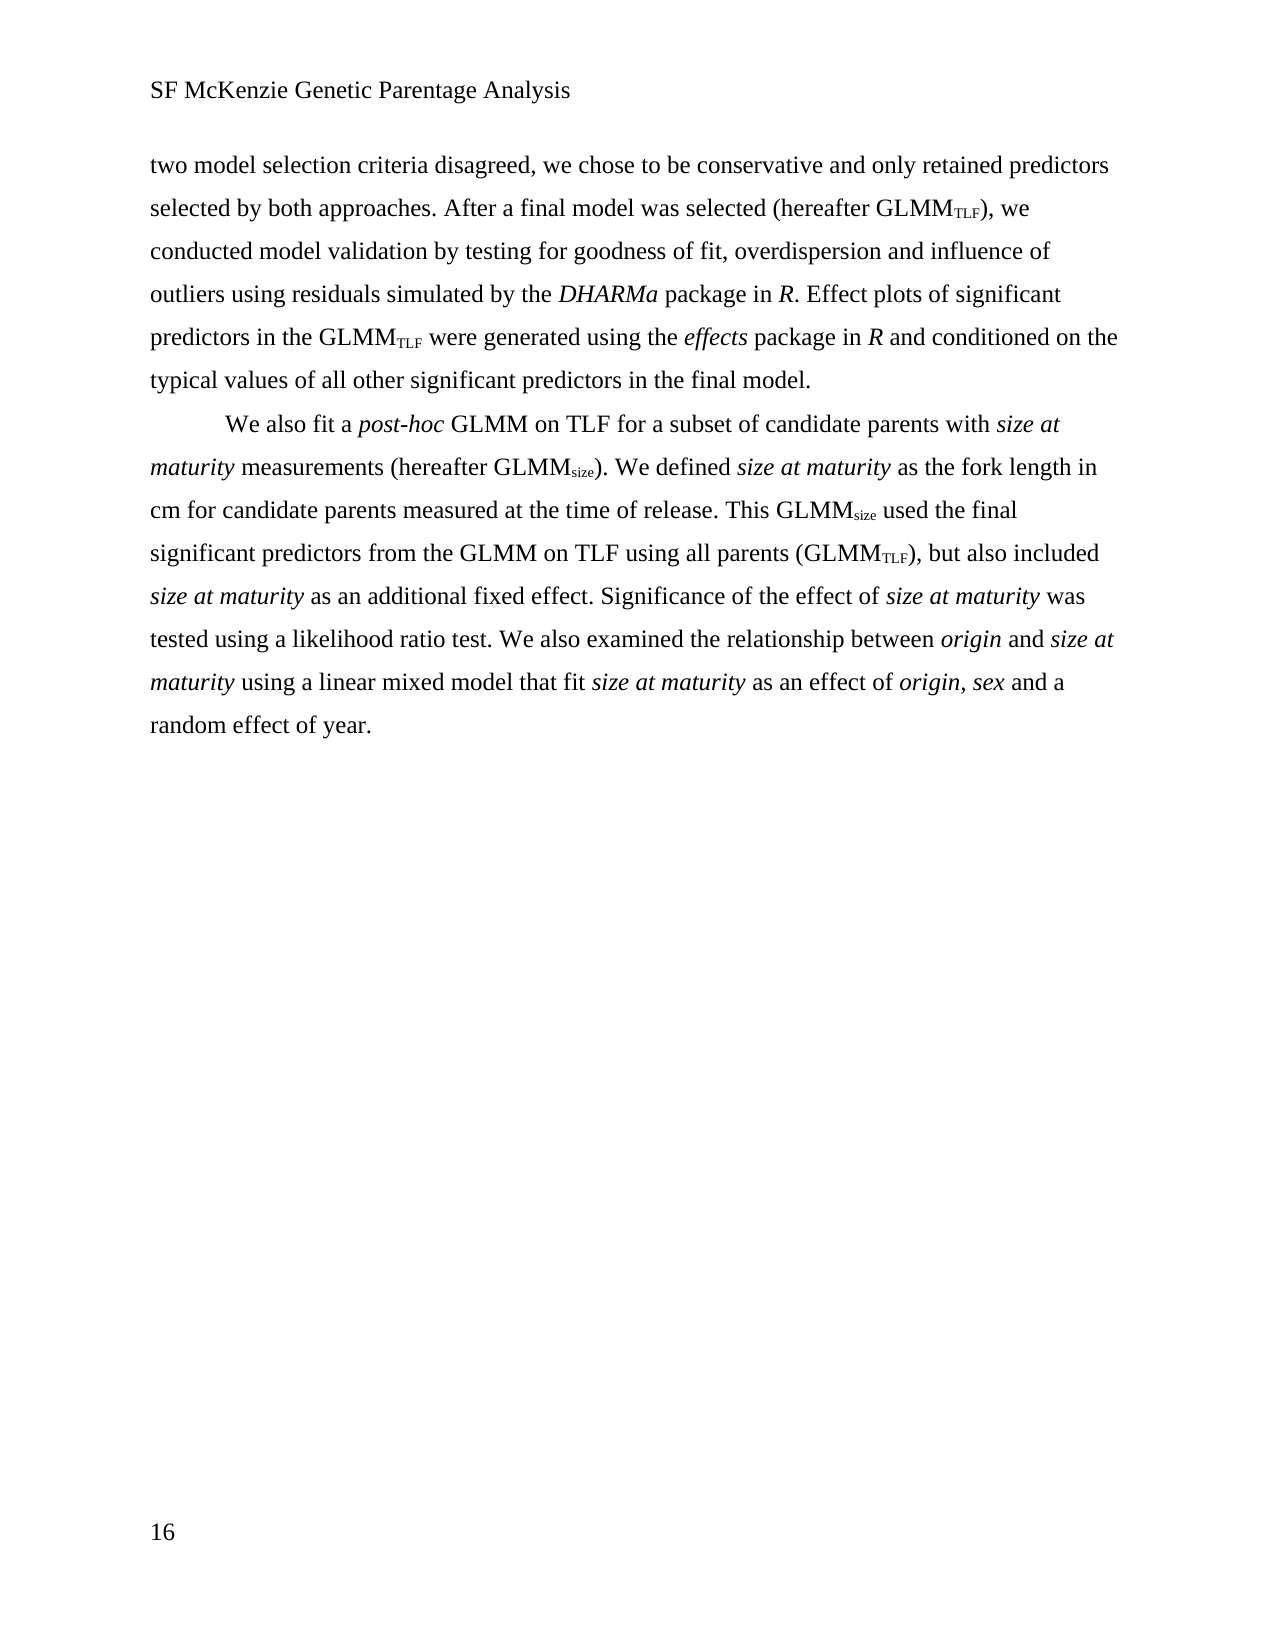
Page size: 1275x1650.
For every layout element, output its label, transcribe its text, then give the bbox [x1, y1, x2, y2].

text We also fit a post-hoc GLMM on TLF for a subset of candidate parents with size at maturity measurements (hereafter GLMMsize). We defined size at maturity as the fork length in cm for candidate parents measured at the time of release. This GLMMsize used the final significant predictors from the GLMM on TLF using all parents (GLMMTLF), but also included size at maturity as an additional fixed effect. Significance of the effect of size at maturity was tested using a likelihood ratio test. We also examined the relationship between origin and size at maturity using a linear mixed model that fit size at maturity as an effect of origin, sex and a random effect of year. [150, 409, 1125, 739]
